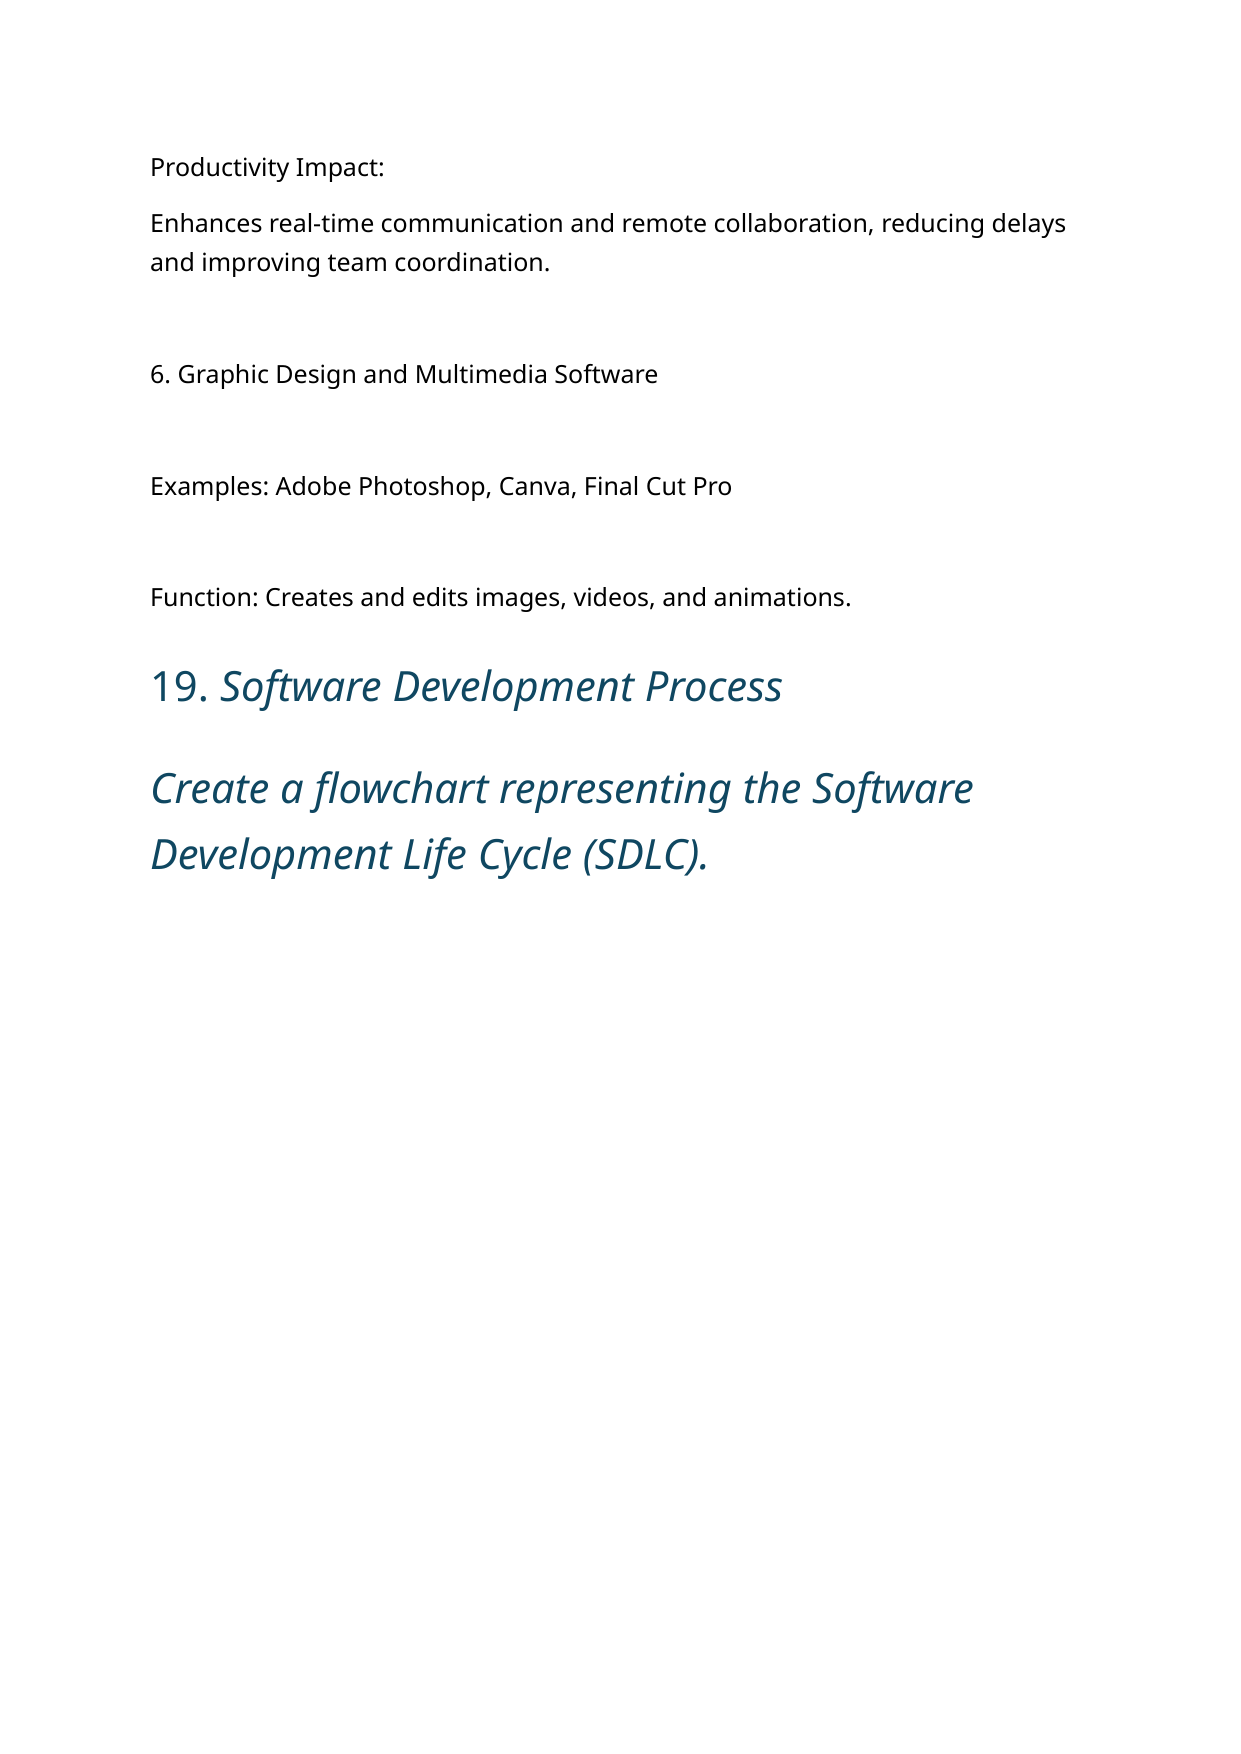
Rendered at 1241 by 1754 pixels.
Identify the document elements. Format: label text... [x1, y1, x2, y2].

text Examples: Adobe Photoshop, Canva, Final Cut Pro [150, 468, 1090, 502]
text Function: Creates and edits images, videos, and animations. [150, 580, 1090, 614]
text Productivity Impact: [150, 150, 1090, 184]
subtitle Create a flowchart representing the Software Development Life Cycle (SDLC). [150, 759, 1090, 881]
text 6. Graphic Design and Multimedia Software [150, 357, 1090, 391]
text Enhances real-time communication and remote collaboration, reducing delays and improving team coordination. [150, 206, 1090, 279]
subtitle 19. Software Development Process [150, 657, 1090, 713]
